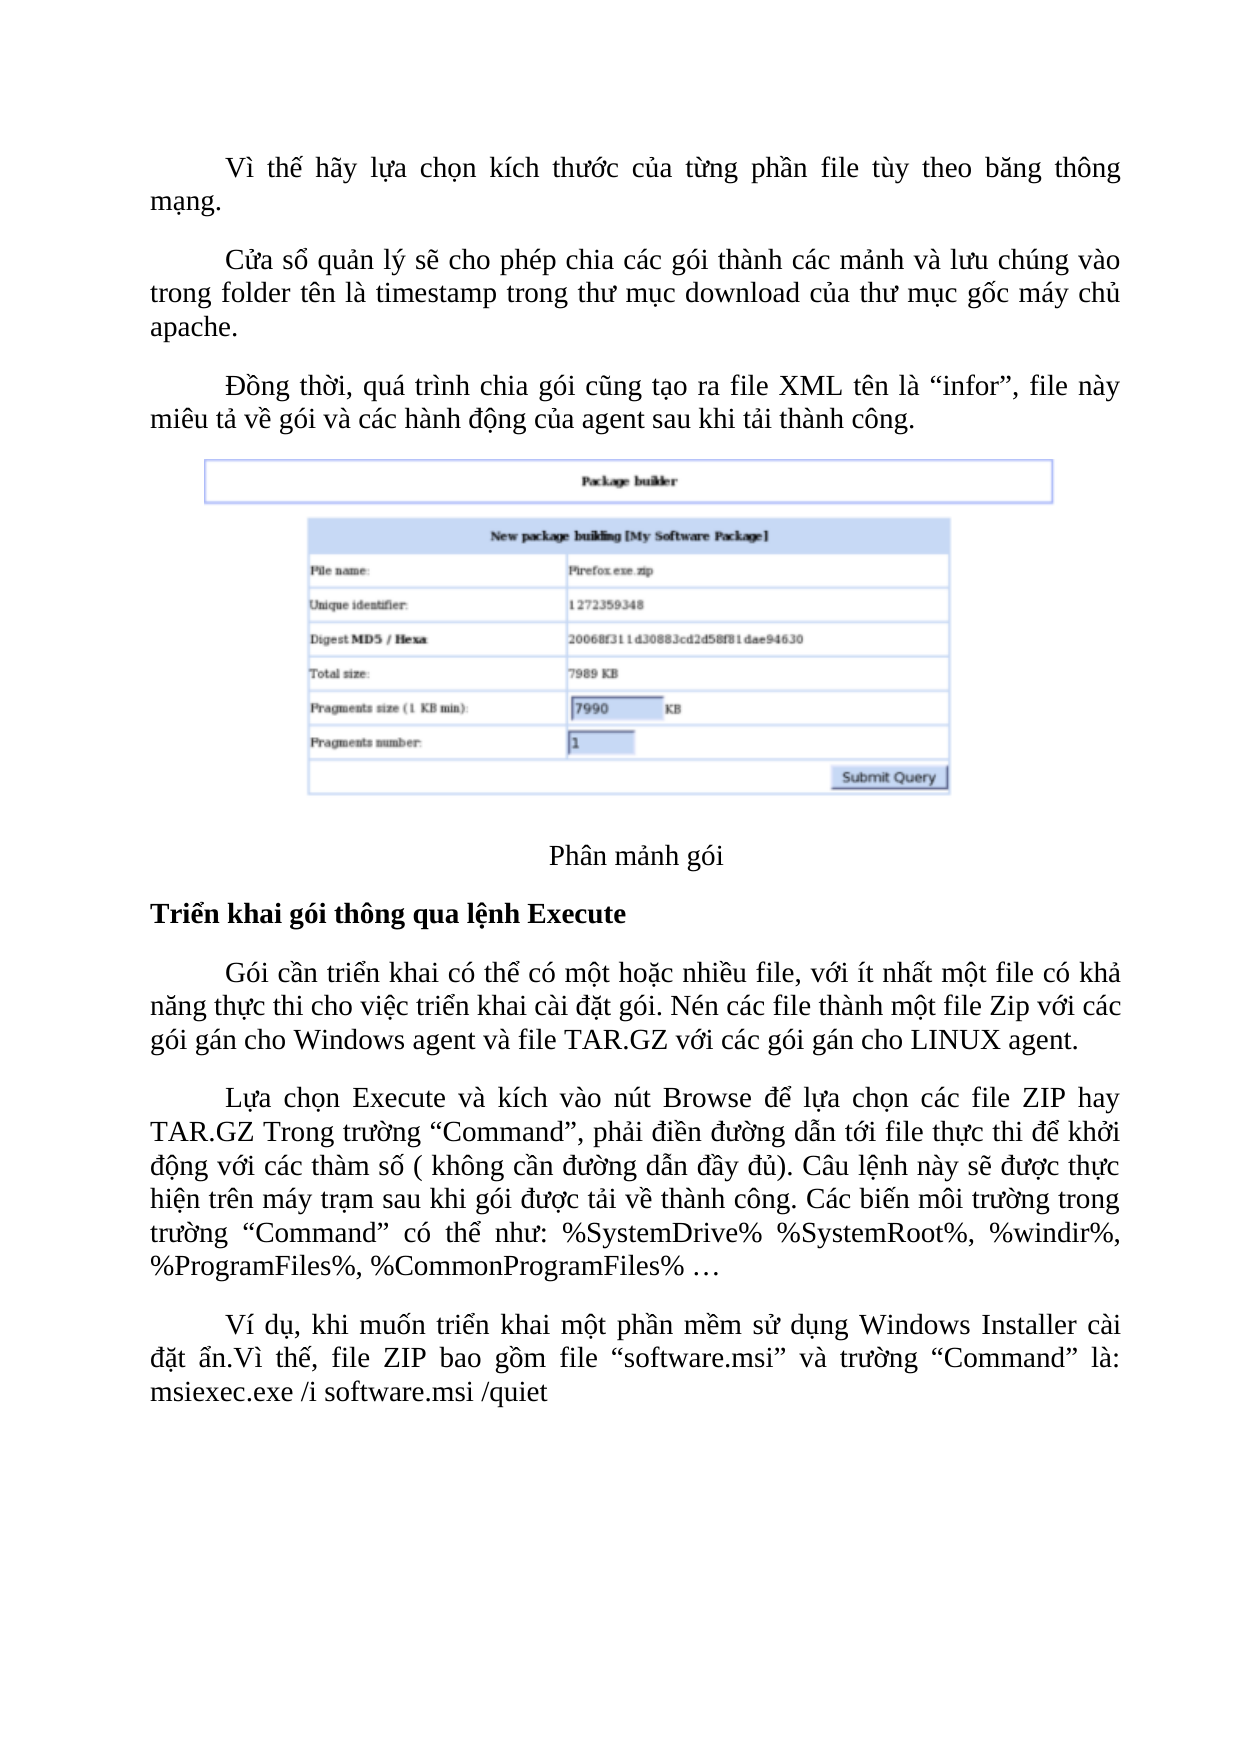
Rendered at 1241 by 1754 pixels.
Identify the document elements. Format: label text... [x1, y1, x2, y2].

text Lựa chọn Execute và kích vào nút Browse để lựa chọn các file ZIP hay TAR.GZ Trong trường “Command”, phải điền đường dẫn tới file thực thi để khởi động với các thàm số ( không cần đường dẫn đầy đủ). Câu lệnh này sẽ được thực hiện trên máy trạm sau khi gói được tải về thành công. Các biến môi trường trong trường “Command” có thể như: %SystemDrive% %SystemRoot%, %windir%, %ProgramFiles%, %CommonProgramFiles% … [150, 1081, 1122, 1282]
text Cửa sổ quản lý sẽ cho phép chia các gói thành các mảnh và lưu chúng vào trong folder tên là timestamp trong thư mục download của thư mục gốc máy chủ apache. [150, 242, 1122, 343]
text Vì thế hãy lựa chọn kích thước của từng phần file tùy theo băng thông mạng. [150, 150, 1122, 217]
text Ví dụ, khi muốn triển khai một phần mềm sử dụng Windows Installer cài đặt ẩn.Vì thế, file ZIP bao gồm file “software.msi” và trường “Command” là: msiexec.exe /i software.msi /quiet [150, 1307, 1122, 1407]
picture [204, 459, 1069, 813]
text Gói cần triển khai có thể có một hoặc nhiều file, với ít nhất một file có khả năng thực thi cho việc triển khai cài đặt gói. Nén các file thành một file Zip với các gói gán cho Windows agent và file TAR.GZ với các gói gán cho LINUX agent. [150, 955, 1122, 1056]
text Phân mảnh gói [150, 838, 1122, 871]
text Đồng thời, quá trình chia gói cũng tạo ra file XML tên là “infor”, file này miêu tả về gói và các hành động của agent sau khi tải thành công. [150, 368, 1122, 435]
text Triển khai gói thông qua lệnh Execute [150, 896, 1122, 930]
